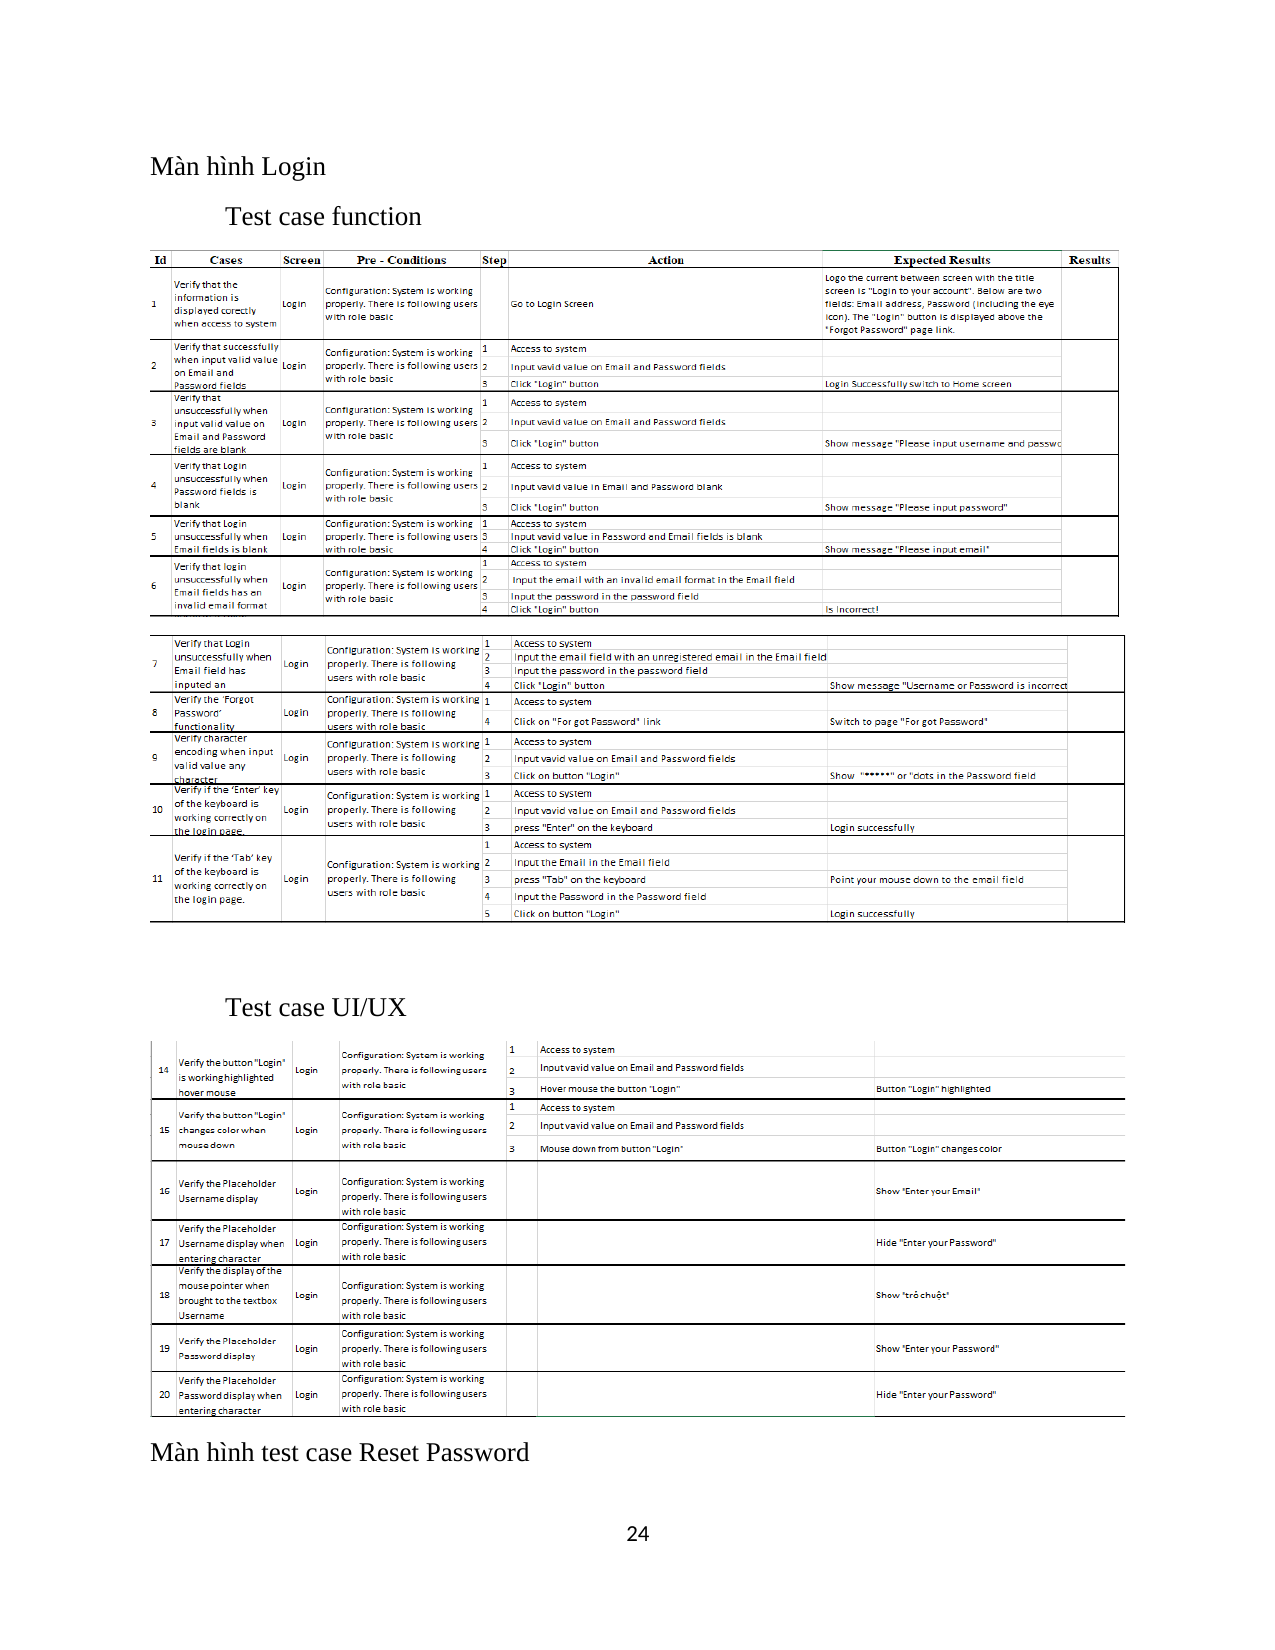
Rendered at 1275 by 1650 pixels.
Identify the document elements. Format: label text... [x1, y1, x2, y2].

picture [150, 635, 1125, 923]
text Test case function [150, 200, 1125, 231]
text Màn hình Login [150, 150, 1125, 181]
text Test case UI/UX [150, 992, 1125, 1023]
text Màn hình test case Reset Password [150, 1436, 1125, 1467]
picture [150, 1041, 1125, 1417]
picture [150, 250, 1119, 617]
